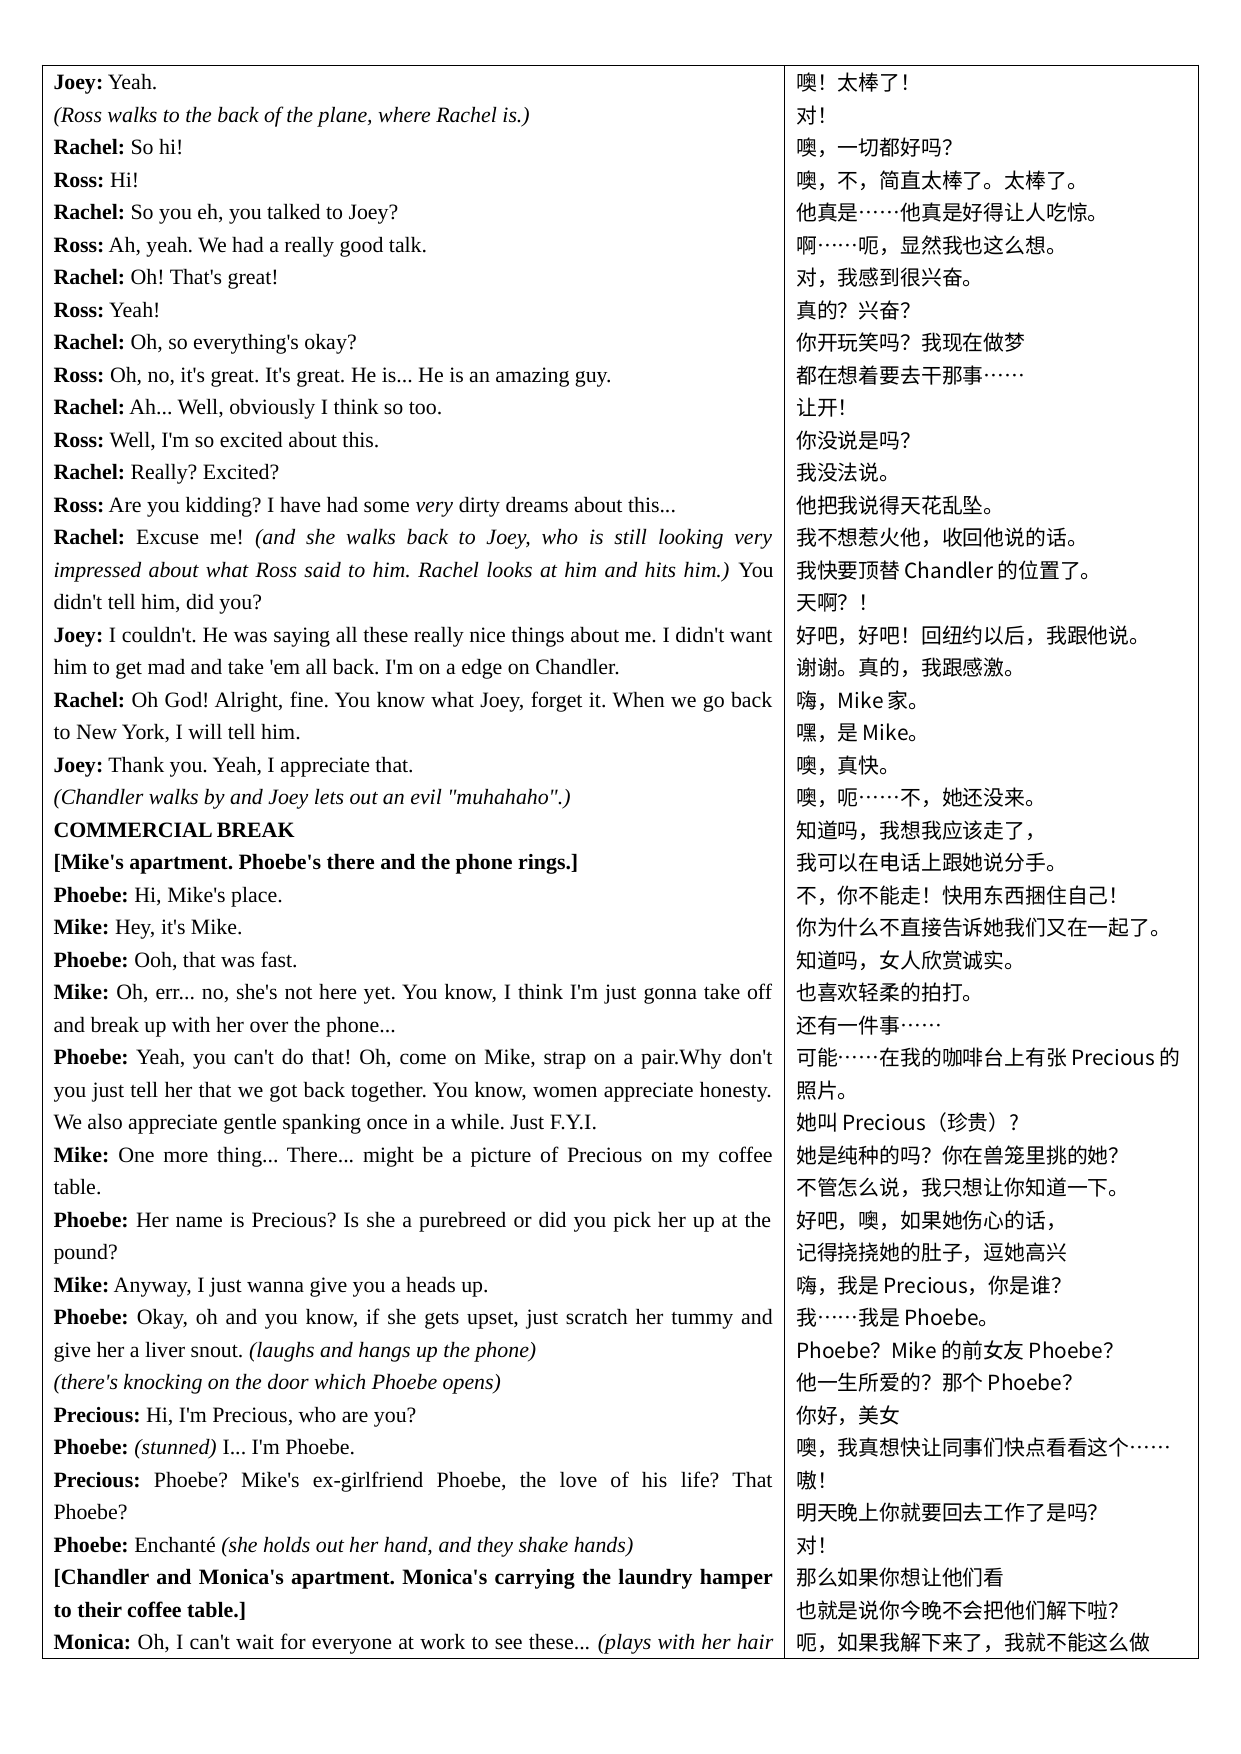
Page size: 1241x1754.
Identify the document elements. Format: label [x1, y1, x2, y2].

table_header [43, 66, 784, 1658]
table_header [785, 66, 1198, 1658]
